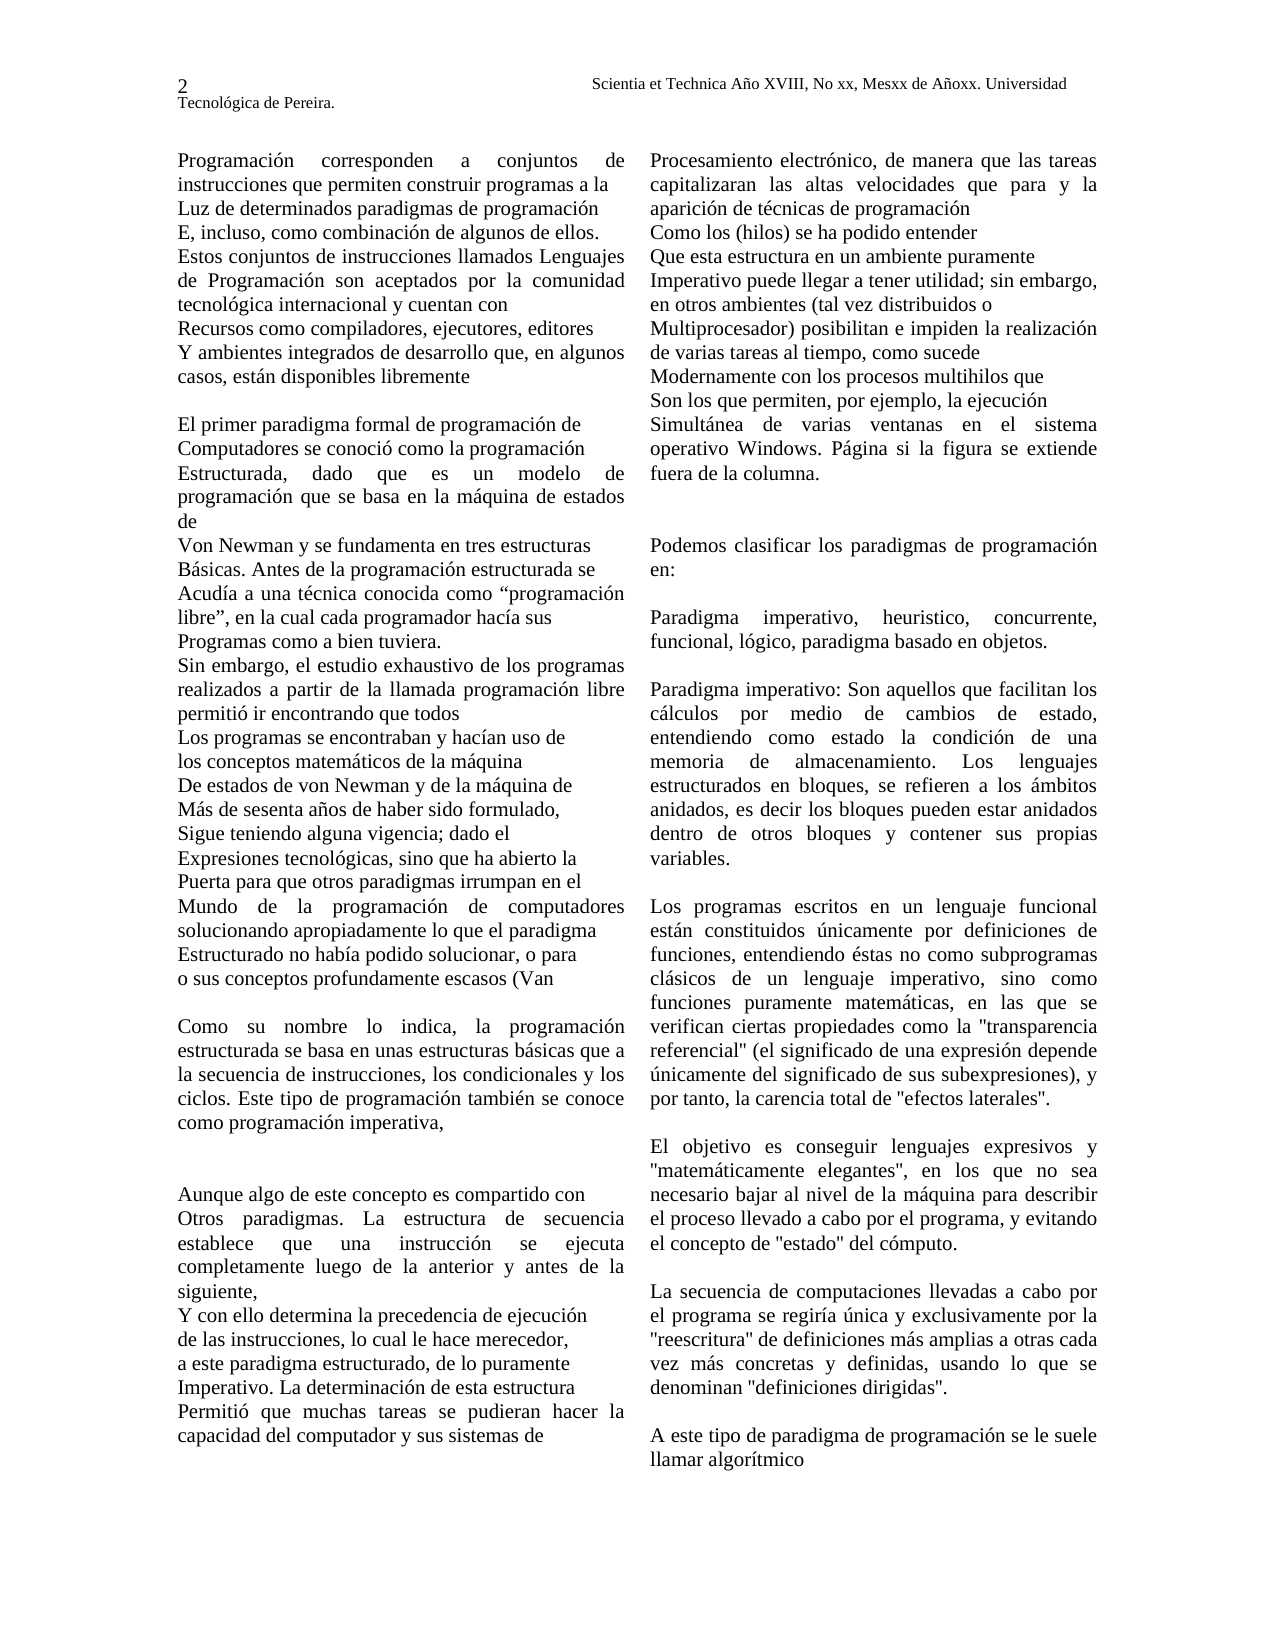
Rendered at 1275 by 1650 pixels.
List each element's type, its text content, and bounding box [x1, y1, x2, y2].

text El objetivo es conseguir lenguajes expresivos y ''matemáticamente elegantes'', en los que no sea necesario bajar al nivel de la máquina para describir el proceso llevado a cabo por el programa, y evitando el concepto de ''estado'' del cómputo. [650, 1134, 1098, 1254]
text Paradigma imperativo, heuristico, concurrente, funcional, lógico, paradigma basado en objetos. [650, 605, 1098, 653]
text Imperativo puede llegar a tener utilidad; sin embargo, en otros ambientes (tal vez distribuidos o [650, 268, 1098, 316]
text Procesamiento electrónico, de manera que las tareas capitalizaran las altas velocidades que para y la aparición de técnicas de programación [650, 148, 1098, 220]
text de las instrucciones, lo cual le hace merecedor, [177, 1327, 625, 1351]
text A este tipo de paradigma de programación se le suele llamar algorítmico [650, 1423, 1098, 1471]
text La secuencia de computaciones llevadas a cabo por el programa se regiría única y exclusivamente por la ''reescritura'' de definiciones más amplias a otras cada vez más concretas y definidas, usando lo que se denominan ''definiciones dirigidas''. [650, 1278, 1098, 1399]
text Básicas. Antes de la programación estructurada se [177, 557, 625, 581]
text Puerta para que otros paradigmas irrumpan en el [177, 869, 625, 893]
text Más de sesenta años de haber sido formulado, [177, 797, 625, 821]
text El primer paradigma formal de programación de [177, 412, 625, 436]
text Sin embargo, el estudio exhaustivo de los programas realizados a partir de la llamada programación libre permitió ir encontrando que todos [177, 653, 625, 725]
text E, incluso, como combinación de algunos de ellos. [177, 220, 625, 244]
text Simultánea de varias ventanas en el sistema operativo Windows. Página si la figura se extiende fuera de la columna. [650, 412, 1098, 484]
text Programación corresponden a conjuntos de instrucciones que permiten construir programas a la [177, 148, 625, 196]
text Sigue teniendo alguna vigencia; dado el [177, 821, 625, 845]
text Mundo de la programación de computadores solucionando apropiadamente lo que el paradigma [177, 893, 625, 942]
text Como su nombre lo indica, la programación estructurada se basa en unas estructuras básicas que a la secuencia de instrucciones, los condicionales y los ciclos. Este tipo de programación también se conoce como programación imperativa, [177, 1014, 625, 1134]
text Imperativo. La determinación de esta estructura [177, 1375, 625, 1399]
text Programas como a bien tuviera. [177, 629, 625, 653]
text a este paradigma estructurado, de lo puramente [177, 1351, 625, 1375]
text Computadores se conoció como la programación [177, 436, 625, 460]
text Permitió que muchas tareas se pudieran hacer la capacidad del computador y sus sistemas de [177, 1399, 625, 1447]
text Como los (hilos) se ha podido entender [650, 220, 1098, 244]
text Expresiones tecnológicas, sino que ha abierto la [177, 845, 625, 869]
text los conceptos matemáticos de la máquina [177, 749, 625, 773]
text Otros paradigmas. La estructura de secuencia establece que una instrucción se ejecuta completamente luego de la anterior y antes de la siguiente, [177, 1206, 625, 1303]
text Los programas se encontraban y hacían uso de [177, 725, 625, 749]
text o sus conceptos profundamente escasos (Van [177, 966, 625, 990]
text Estructurado no había podido solucionar, o para [177, 942, 625, 966]
text Y con ello determina la precedencia de ejecución [177, 1303, 625, 1327]
text Estructurada, dado que es un modelo de programación que se basa en la máquina de estados de [177, 460, 625, 533]
text Recursos como compiladores, ejecutores, editores [177, 316, 625, 340]
text Los programas escritos en un lenguaje funcional están constituidos únicamente por definiciones de funciones, entendiendo éstas no como subprogramas clásicos de un lenguaje imperativo, sino como funciones puramente matemáticas, en las que se verifican ciertas propiedades como la ''transparencia referencial'' (el significado de una expresión depende únicamente del significado de sus subexpresiones), y por tanto, la carencia total de ''efectos laterales''. [650, 893, 1098, 1110]
text Acudía a una técnica conocida como “programación libre”, en la cual cada programador hacía sus [177, 581, 625, 629]
text De estados de von Newman y de la máquina de [177, 773, 625, 797]
text Paradigma imperativo: Son aquellos que facilitan los cálculos por medio de cambios de estado, entendiendo como estado la condición de una memoria de almacenamiento. Los lenguajes estructurados en bloques, se refieren a los ámbitos anidados, es decir los bloques pueden estar anidados dentro de otros bloques y contener sus propias variables. [650, 677, 1098, 869]
text Luz de determinados paradigmas de programación [177, 196, 625, 220]
text Y ambientes integrados de desarrollo que, en algunos casos, están disponibles libremente [177, 340, 625, 388]
text Estos conjuntos de instrucciones llamados Lenguajes de Programación son aceptados por la comunidad tecnológica internacional y cuentan con [177, 244, 625, 316]
text Podemos clasificar los paradigmas de programación en: [650, 533, 1098, 581]
text Multiprocesador) posibilitan e impiden la realización de varias tareas al tiempo, como sucede [650, 316, 1098, 364]
text Aunque algo de este concepto es compartido con [177, 1182, 625, 1206]
text Modernamente con los procesos multihilos que [650, 364, 1098, 388]
text Que esta estructura en un ambiente puramente [650, 244, 1098, 268]
text Son los que permiten, por ejemplo, la ejecución [650, 388, 1098, 412]
text Von Newman y se fundamenta en tres estructuras [177, 533, 625, 557]
